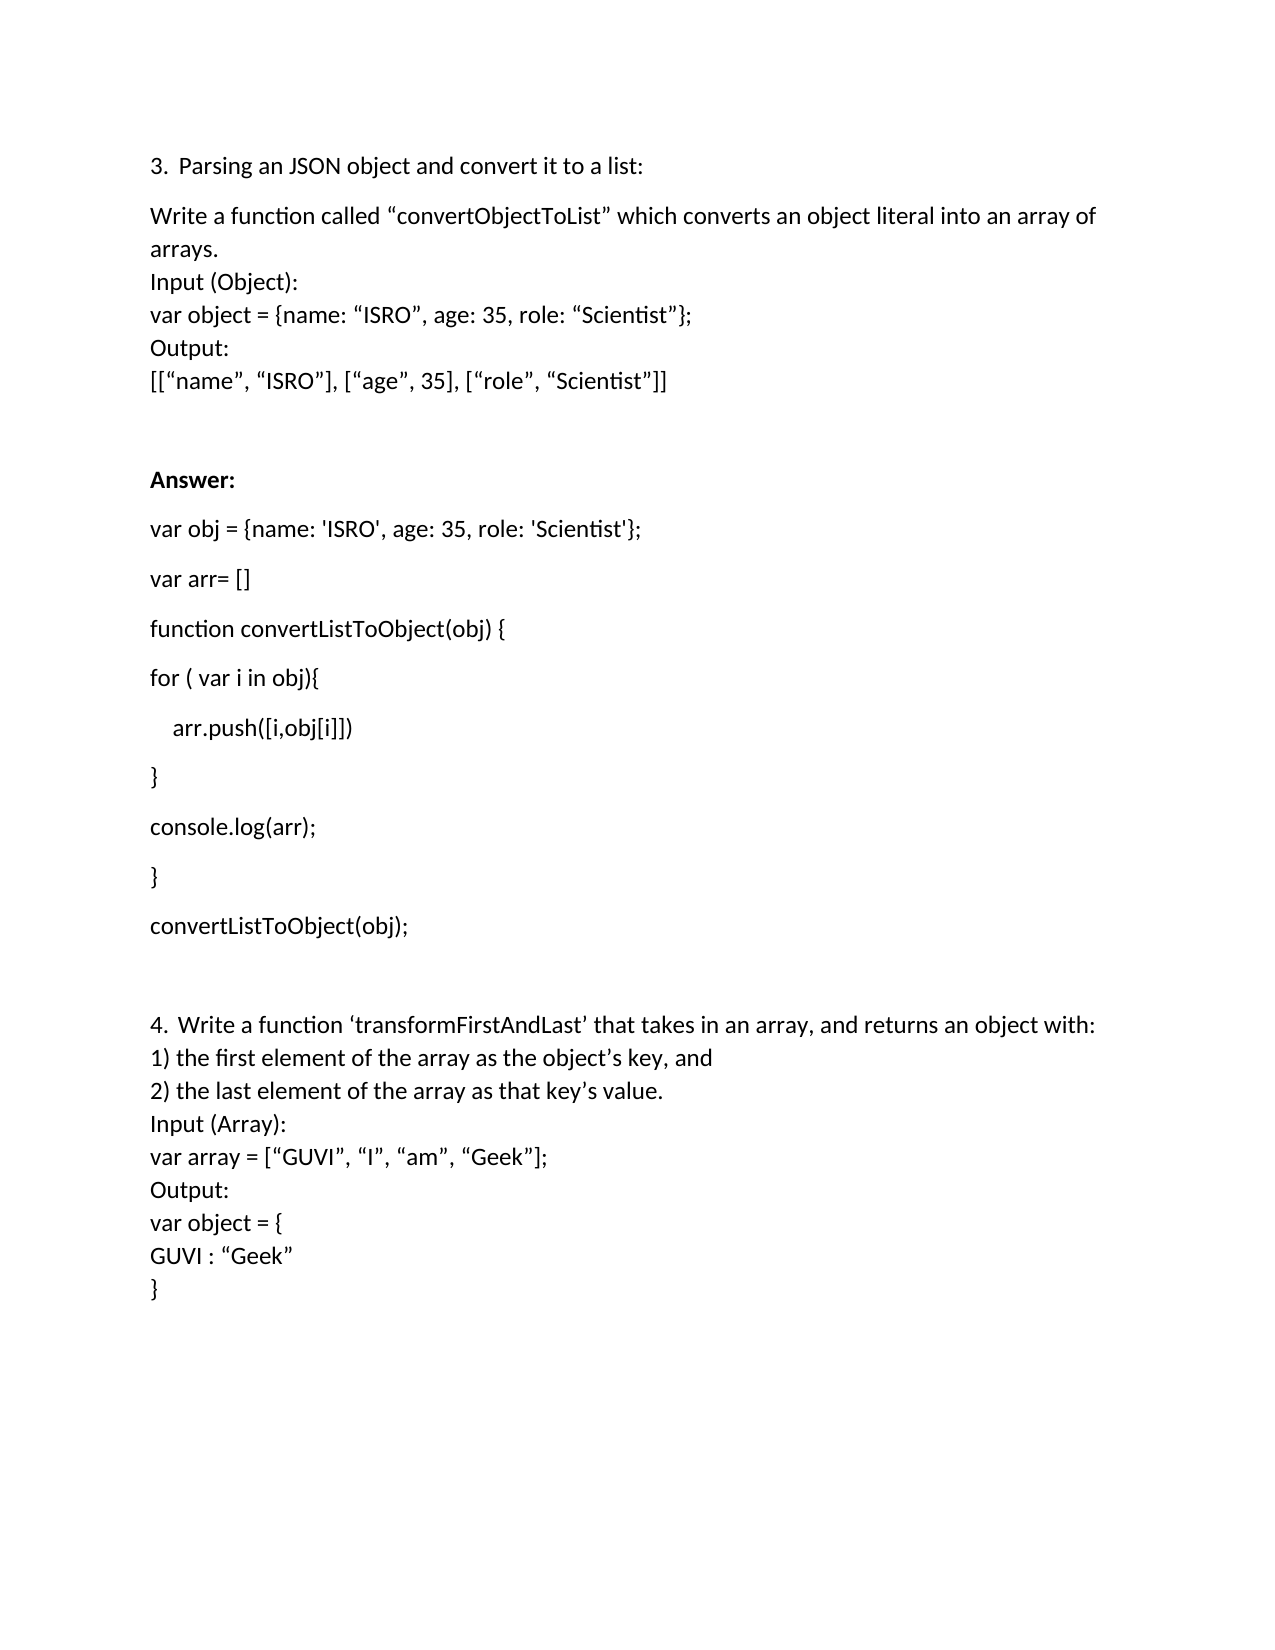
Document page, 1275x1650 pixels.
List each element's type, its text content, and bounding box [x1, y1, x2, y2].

text function convertListToObject(obj) { [150, 613, 1125, 643]
text } [150, 762, 1125, 792]
text 3. Parsing an JSON object and convert it to a list: [150, 150, 1125, 181]
text arr.push([i,obj[i]]) [150, 712, 1125, 742]
text console.log(arr); [150, 811, 1125, 842]
text var obj = {name: 'ISRO', age: 35, role: 'Scientist'}; [150, 514, 1125, 544]
text var arr= [] [150, 563, 1125, 594]
text } [150, 861, 1125, 891]
text convertListToObject(obj); [150, 910, 1125, 941]
text 4. Write a function ‘transformFirstAndLast’ that takes in an array, and returns an object with: 1) the first element of the array as the object’s key, and 2) the last element of the array as that key’s value. Input (Array): var array = [“GUVI”, “I”, “am”, “Geek”]; Output: var object = { GUVI : “Geek” } [150, 1009, 1125, 1303]
text Answer: [150, 464, 1125, 494]
text for ( var i in obj){ [150, 662, 1125, 693]
text Write a function called “convertObjectToList” which converts an object literal into an array of arrays. Input (Object): var object = {name: “ISRO”, age: 35, role: “Scientist”}; Output: [[“name”, “ISRO”], [“age”, 35], [“role”, “Scientist”]] [150, 200, 1125, 395]
